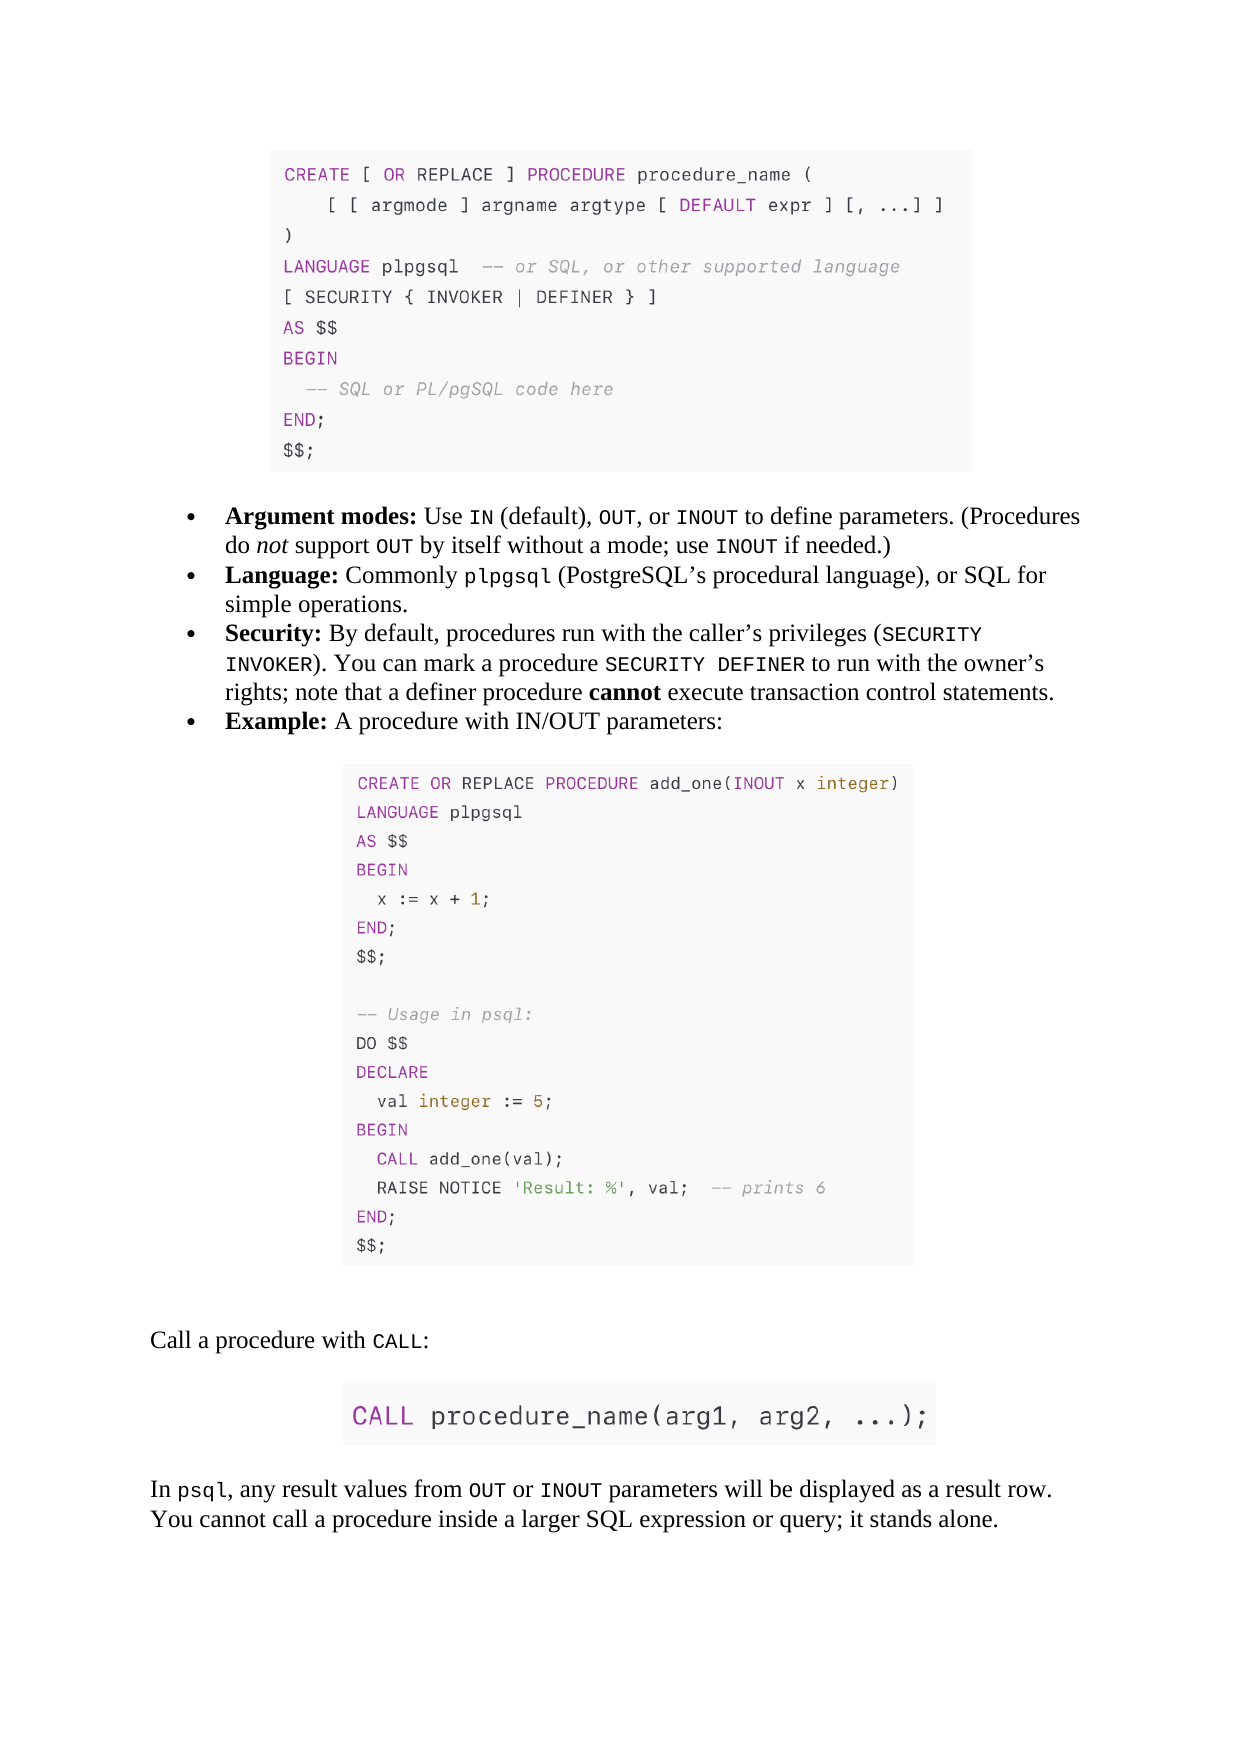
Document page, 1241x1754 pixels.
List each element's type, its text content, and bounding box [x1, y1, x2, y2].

picture [343, 1383, 937, 1445]
list Security: By default, procedures run with the caller’s privileges (SECURITY INVOKER). You can mark a procedure SECURITY DEFINER to run with the owner’s rights; note that a definer procedure cannot execute transaction control statements. [187, 618, 1090, 706]
picture [269, 150, 972, 472]
list Argument modes: Use IN (default), OUT, or INOUT to define parameters. (Procedures do not support OUT by itself without a mode; use INOUT if needed.) [187, 501, 1090, 560]
picture [343, 764, 913, 1266]
list Language: Commonly plpgsql (PostgreSQL’s procedural language), or SQL for simple operations. [187, 560, 1090, 618]
text Call a procedure with CALL: [150, 1325, 1090, 1355]
